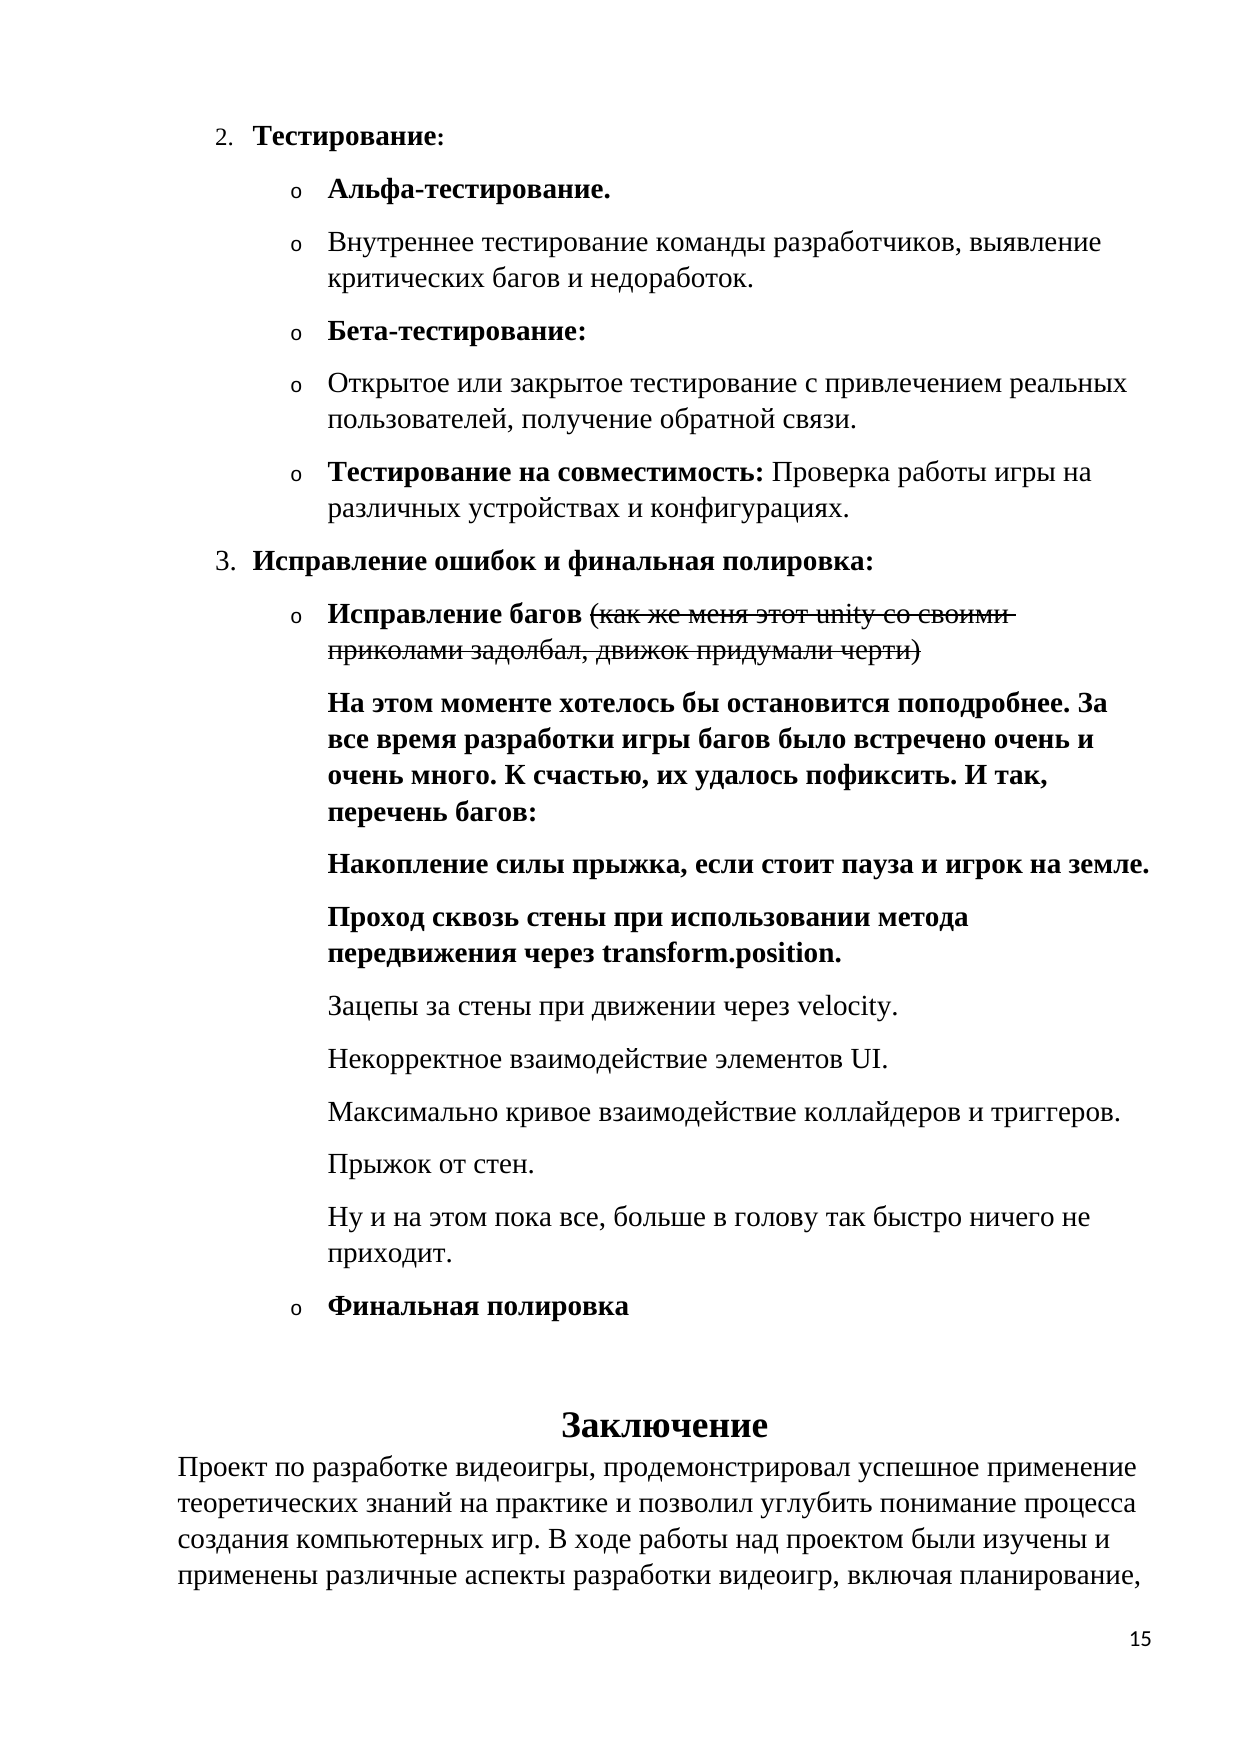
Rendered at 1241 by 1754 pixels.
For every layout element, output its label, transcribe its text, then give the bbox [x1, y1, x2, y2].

text Прыжок от стен. [327, 1147, 1152, 1180]
text На этом моменте хотелось бы остановится поподробнее. За все время разработки игры багов было встречено очень и очень много. К счастью, их удалось пофиксить. И так, перечень багов: [327, 685, 1152, 827]
list Тестирование: [215, 118, 1152, 152]
list Финальная полировка [290, 1288, 1152, 1322]
text Максимально кривое взаимодействие коллайдеров и триггеров. [327, 1094, 1152, 1127]
list Альфа-тестирование. [290, 171, 1152, 204]
list Внутреннее тестирование команды разработчиков, выявление критических багов и недоработок. [290, 224, 1152, 293]
text Зацепы за стены при движении через velocity. [327, 988, 1152, 1022]
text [177, 1449, 1152, 1591]
subtitle Заключение [177, 1402, 1152, 1446]
text Проход сквозь стены при использовании метода передвижения через transform.position. [327, 899, 1152, 969]
list Открытое или закрытое тестирование с привлечением реальных пользователей, получение обратной связи. [290, 366, 1152, 435]
list Исправление ошибок и финальная полировка: [215, 543, 1152, 577]
text Накопление силы прыжка, если стоит пауза и игрок на земле. [327, 846, 1152, 880]
list Бета-тестирование: [290, 313, 1152, 346]
list Тестирование на совместимость: Проверка работы игры на различных устройствах и конфигурациях. [290, 454, 1152, 524]
text Ну и на этом пока все, больше в голову так быстро ничего не приходит. [327, 1199, 1152, 1269]
text Некорректное взаимодействие элементов UI. [327, 1041, 1152, 1074]
list Исправление багов (как же меня этот unity со своими приколами задолбал, движок придумали черти) [290, 596, 1152, 666]
